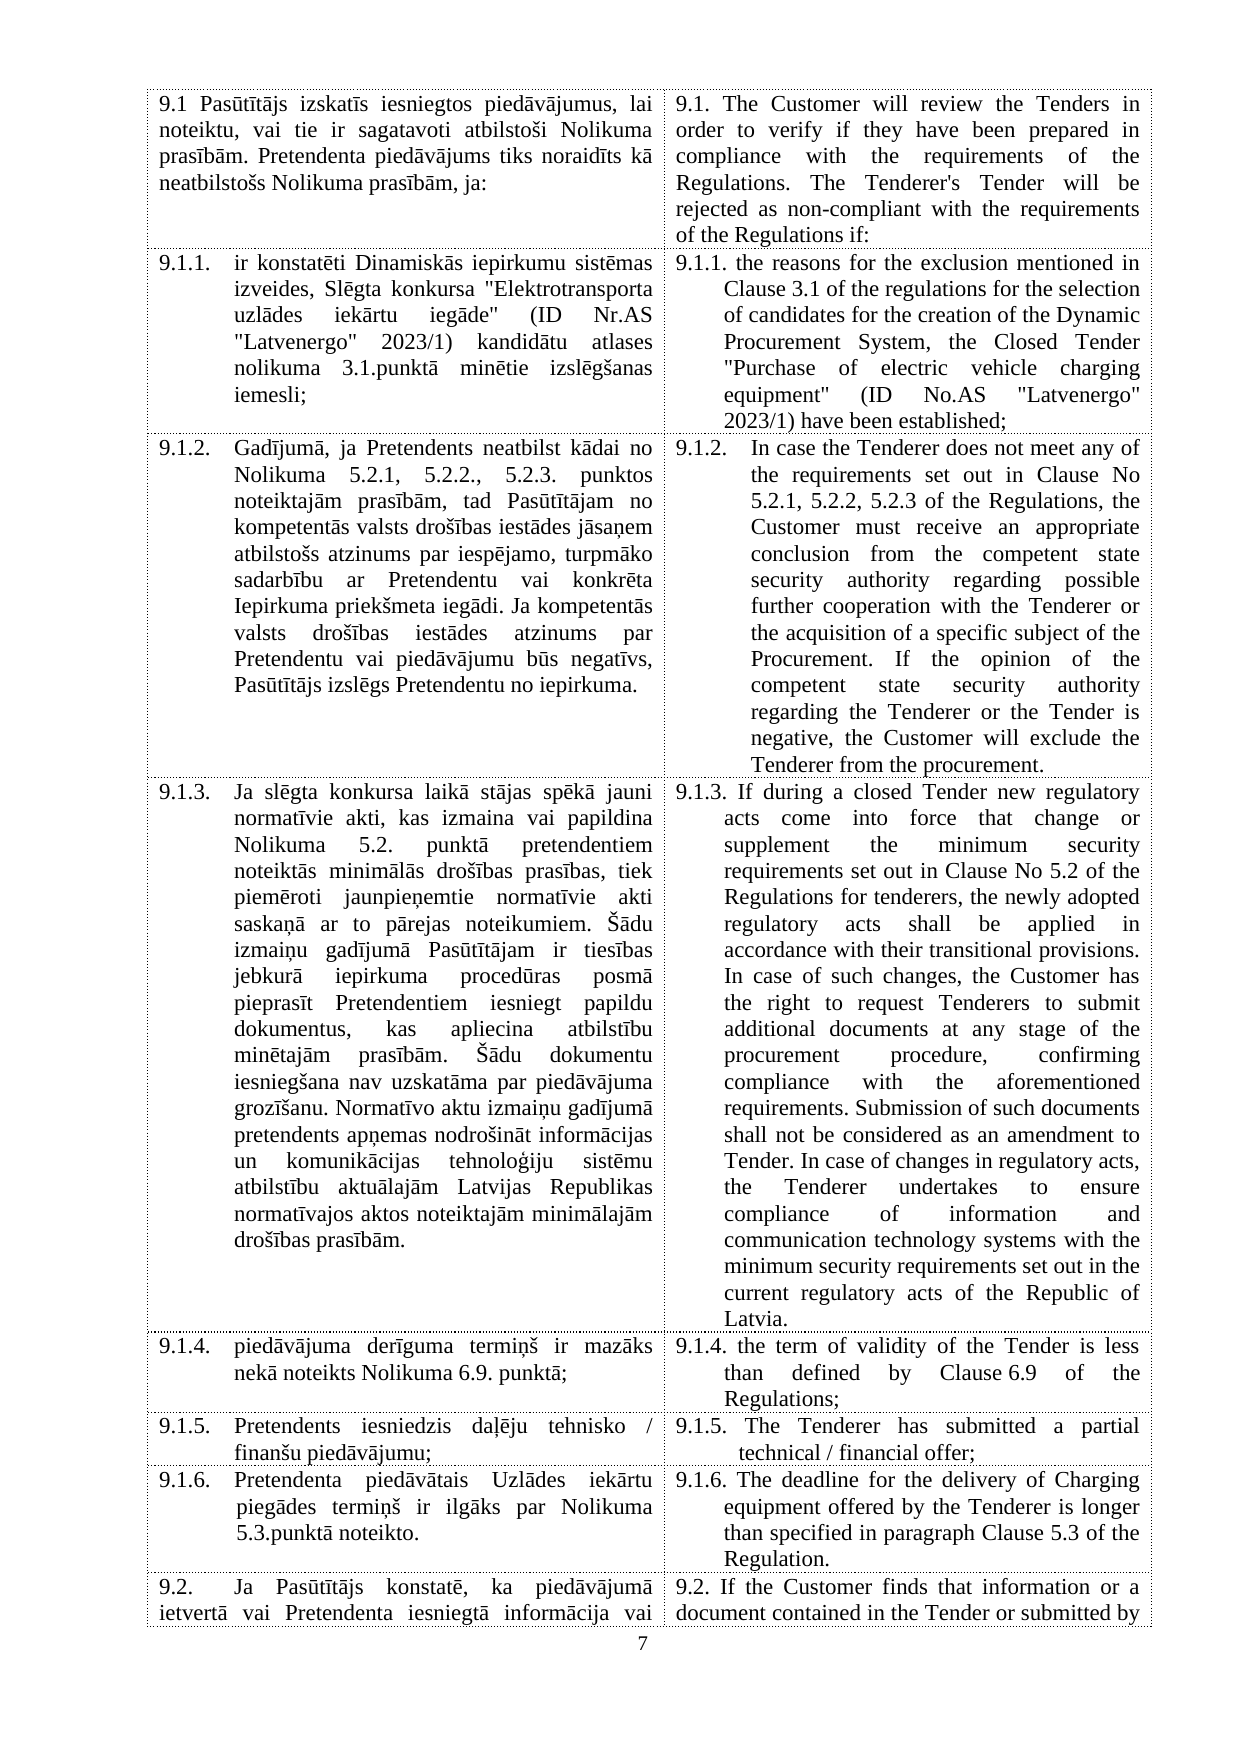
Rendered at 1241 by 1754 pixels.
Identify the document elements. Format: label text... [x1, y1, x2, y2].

table_cell 9.1.5. The Tenderer has submitted a partial technical / financial offer; [664, 1412, 1152, 1465]
table_cell Pretendents iesniedzis daļēju tehnisko / finanšu piedāvājumu; [148, 1412, 664, 1465]
table_cell In case the Tenderer does not meet any of the requirements set out in Clause No 5.2.1, 5.2.2, 5.2.3 of the Regulations, the Customer must receive an appropriate conclusion from the competent state security authority regarding possible further cooperation with the Tenderer or the acquisition of a specific subject of the Procurement. If the opinion of the competent state security authority regarding the Tenderer or the Tender is negative, the Customer will exclude the Tenderer from the procurement. [664, 433, 1152, 777]
table_cell 9.1.6. The deadline for the delivery of Charging equipment offered by the Tenderer is longer than specified in paragraph Clause 5.3 of the Regulation. [664, 1465, 1152, 1572]
table_cell 9.1.3. If during a closed Tender new regulatory acts come into force that change or supplement the minimum security requirements set out in Clause No 5.2 of the Regulations for tenderers, the newly adopted regulatory acts shall be applied in accordance with their transitional provisions. In case of such changes, the Customer has the right to request Tenderers to submit additional documents at any stage of the procurement procedure, confirming compliance with the aforementioned requirements. Submission of such documents shall not be considered as an amendment to Tender. In case of changes in regulatory acts, the Tenderer undertakes to ensure compliance of information and communication technology systems with the minimum security requirements set out in the current regulatory acts of the Republic of Latvia. [664, 777, 1152, 1331]
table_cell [148, 1572, 664, 1626]
table_cell 9.1.6. Pretendenta piedāvātais Uzlādes iekārtu piegādes termiņš ir ilgāks par Nolikuma 5.3.punktā noteikto. [148, 1465, 664, 1572]
table_cell ir konstatēti Dinamiskās iepirkumu sistēmas izveides, Slēgta konkursa "Elektrotransporta uzlādes iekārtu iegāde" (ID Nr.AS "Latvenergo" 2023/1) kandidātu atlases nolikuma 3.1.punktā minētie izslēgšanas iemesli; [148, 248, 664, 433]
table_cell Gadījumā, ja Pretendents neatbilst kādai no Nolikuma 5.2.1, 5.2.2., 5.2.3. punktos noteiktajām prasībām, tad Pasūtītājam no kompetentās valsts drošības iestādes jāsaņem atbilstošs atzinums par iespējamo, turpmāko sadarbību ar Pretendentu vai konkrēta Iepirkuma priekšmeta iegādi. Ja kompetentās valsts drošības iestādes atzinums par Pretendentu vai piedāvājumu būs negatīvs, Pasūtītājs izslēgs Pretendentu no iepirkuma. [148, 433, 664, 777]
table_cell 9.1.1. the reasons for the exclusion mentioned in Clause 3.1 of the regulations for the selection of candidates for the creation of the Dynamic Procurement System, the Closed Tender "Purchase of electric vehicle charging equipment" (ID No.AS "Latvenergo" 2023/1) have been established; [664, 248, 1152, 433]
table_cell 9.1.4. the term of validity of the Tender is less than defined by Clause 6.9 of the Regulations; [664, 1331, 1152, 1412]
table_cell Ja slēgta konkursa laikā stājas spēkā jauni normatīvie akti, kas izmaina vai papildina Nolikuma 5.2. punktā pretendentiem noteiktās minimālās drošības prasības, tiek piemēroti jaunpieņemtie normatīvie akti saskaņā ar to pārejas noteikumiem. Šādu izmaiņu gadījumā Pasūtītājam ir tiesības jebkurā iepirkuma procedūras posmā pieprasīt Pretendentiem iesniegt papildu dokumentus, kas apliecina atbilstību minētajām prasībām. Šādu dokumentu iesniegšana nav uzskatāma par piedāvājuma grozīšanu. Normatīvo aktu izmaiņu gadījumā pretendents apņemas nodrošināt informācijas un komunikācijas tehnoloģiju sistēmu atbilstību aktuālajām Latvijas Republikas normatīvajos aktos noteiktajām minimālajām drošības prasībām. [148, 777, 664, 1331]
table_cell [664, 1572, 1152, 1626]
table_cell piedāvājuma derīguma termiņš ir mazāks nekā noteikts Nolikuma 6.9. punktā; [148, 1331, 664, 1412]
table_header 9.1 Pasūtītājs izskatīs iesniegtos piedāvājumus, lai noteiktu, vai tie ir sagatavoti atbilstoši Nolikuma prasībām. Pretendenta piedāvājums tiks noraidīts kā neatbilstošs Nolikuma prasībām, ja: [148, 89, 664, 248]
table_header 9.1. The Customer will review the Tenders in order to verify if they have been prepared in compliance with the requirements of the Regulations. The Tenderer's Tender will be rejected as non-compliant with the requirements of the Regulations if: [664, 89, 1152, 248]
